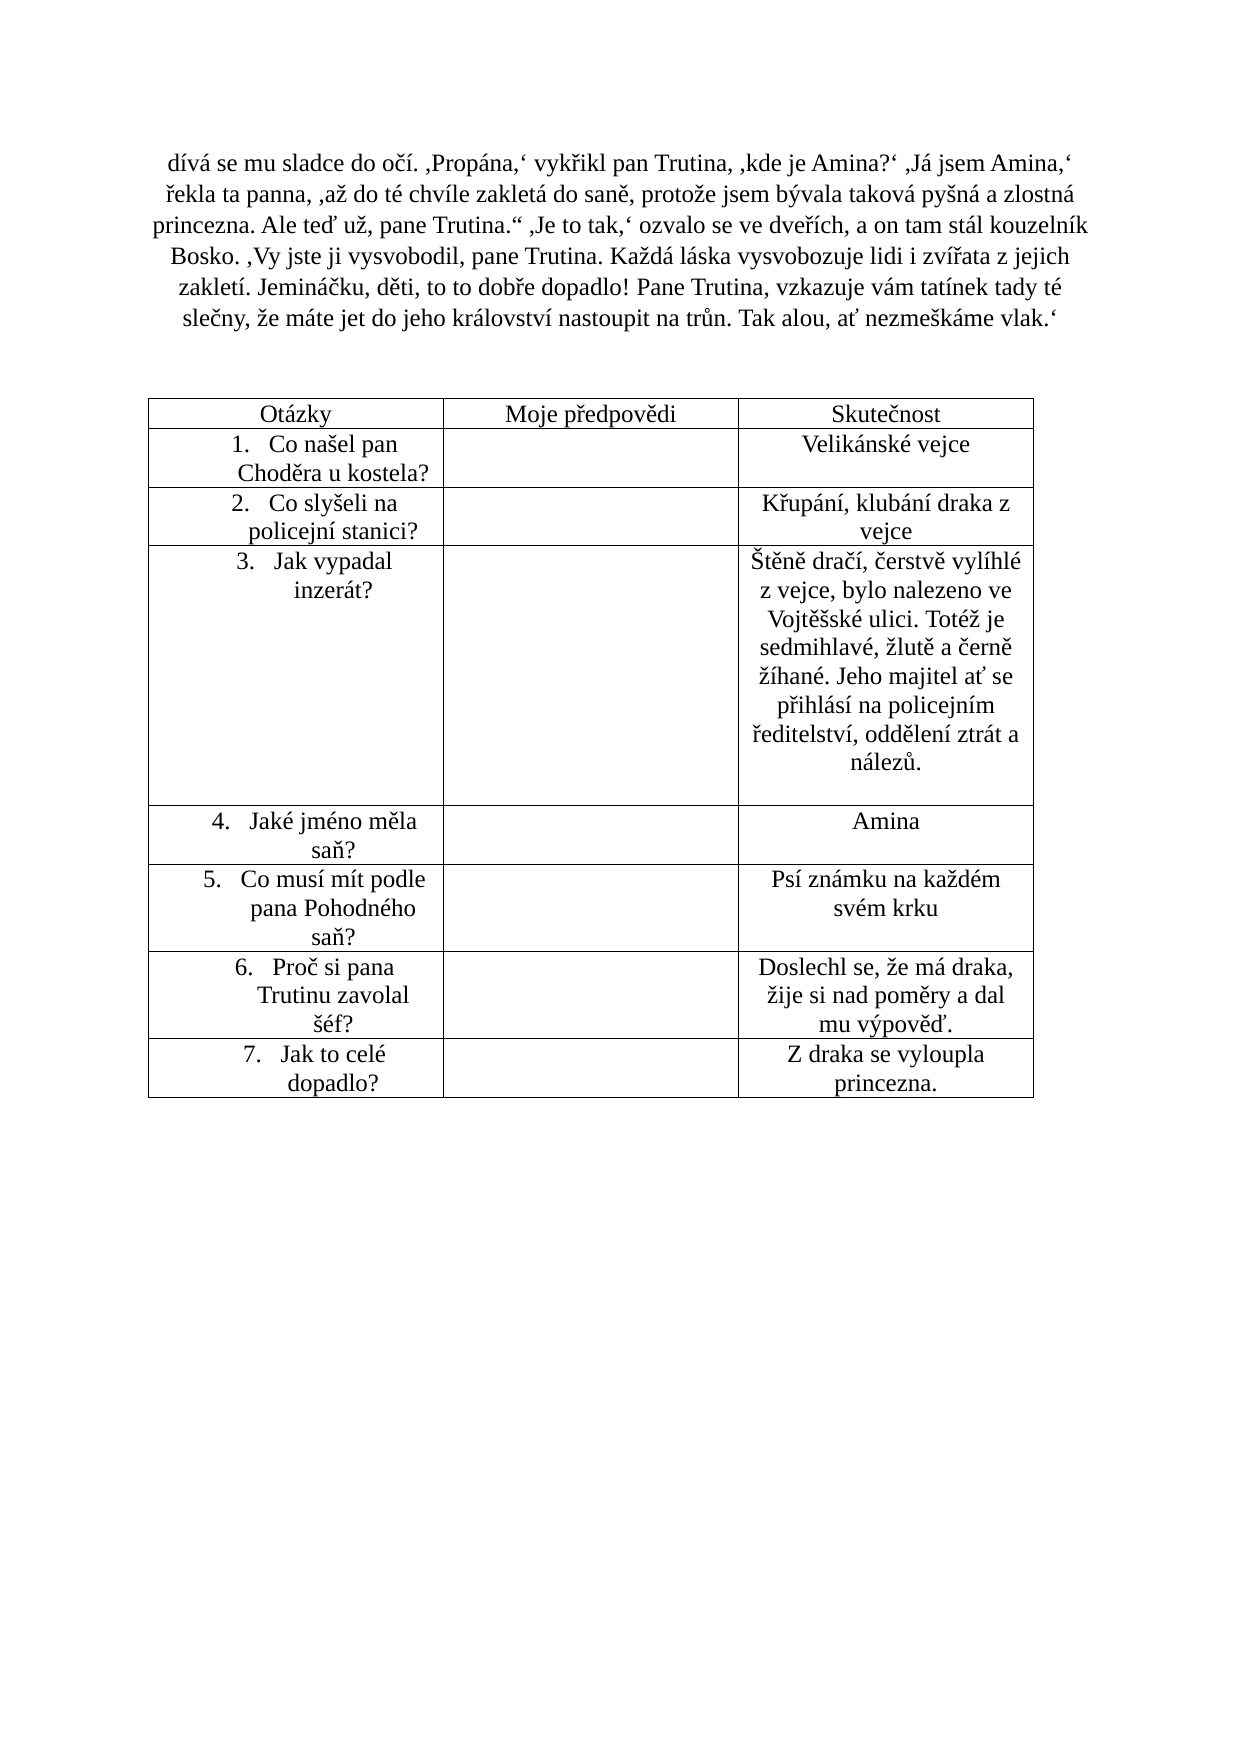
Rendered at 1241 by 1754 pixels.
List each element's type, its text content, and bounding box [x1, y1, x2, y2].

table_cell Proč si pana Trutinu zavolal šéf? [149, 952, 443, 1038]
table_cell [444, 546, 738, 805]
table_header Skutečnost [739, 399, 1033, 428]
table_cell [444, 488, 738, 545]
table_cell Amina [739, 806, 1033, 863]
table_cell [444, 952, 738, 1038]
table_cell [444, 865, 738, 951]
table_cell Psí známku na každém svém krku [739, 865, 1033, 951]
table_cell Jaké jméno měla saň? [149, 806, 443, 863]
table_cell Z draka se vyloupla princezna. [739, 1039, 1033, 1097]
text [148, 148, 1093, 332]
table_cell Štěně dračí, čerstvě vylíhlé z vejce, bylo nalezeno ve Vojtěšské ulici. Totéž je sedmihlavé, žlutě a černě žíhané. Jeho majitel ať se přihlásí na policejním ředitelství, oddělení ztrát a nálezů. [739, 546, 1033, 805]
table_cell [444, 806, 738, 863]
table_cell Jak to celé dopadlo? [149, 1039, 443, 1097]
table_cell Jak vypadal inzerát? [149, 546, 443, 805]
table_header Otázky [149, 399, 443, 428]
table_cell Co musí mít podle pana Pohodného saň? [149, 865, 443, 951]
table_cell Co slyšeli na policejní stanici? [149, 488, 443, 545]
table_header Moje předpovědi [444, 399, 738, 428]
table_cell [444, 1039, 738, 1097]
table_cell Doslechl se, že má draka, žije si nad poměry a dal mu výpověď. [739, 952, 1033, 1038]
table_cell Křupání, klubání draka z vejce [739, 488, 1033, 545]
table_cell Co našel pan Choděra u kostela? [149, 429, 443, 487]
table_cell Velikánské vejce [739, 429, 1033, 487]
table_cell [444, 429, 738, 487]
